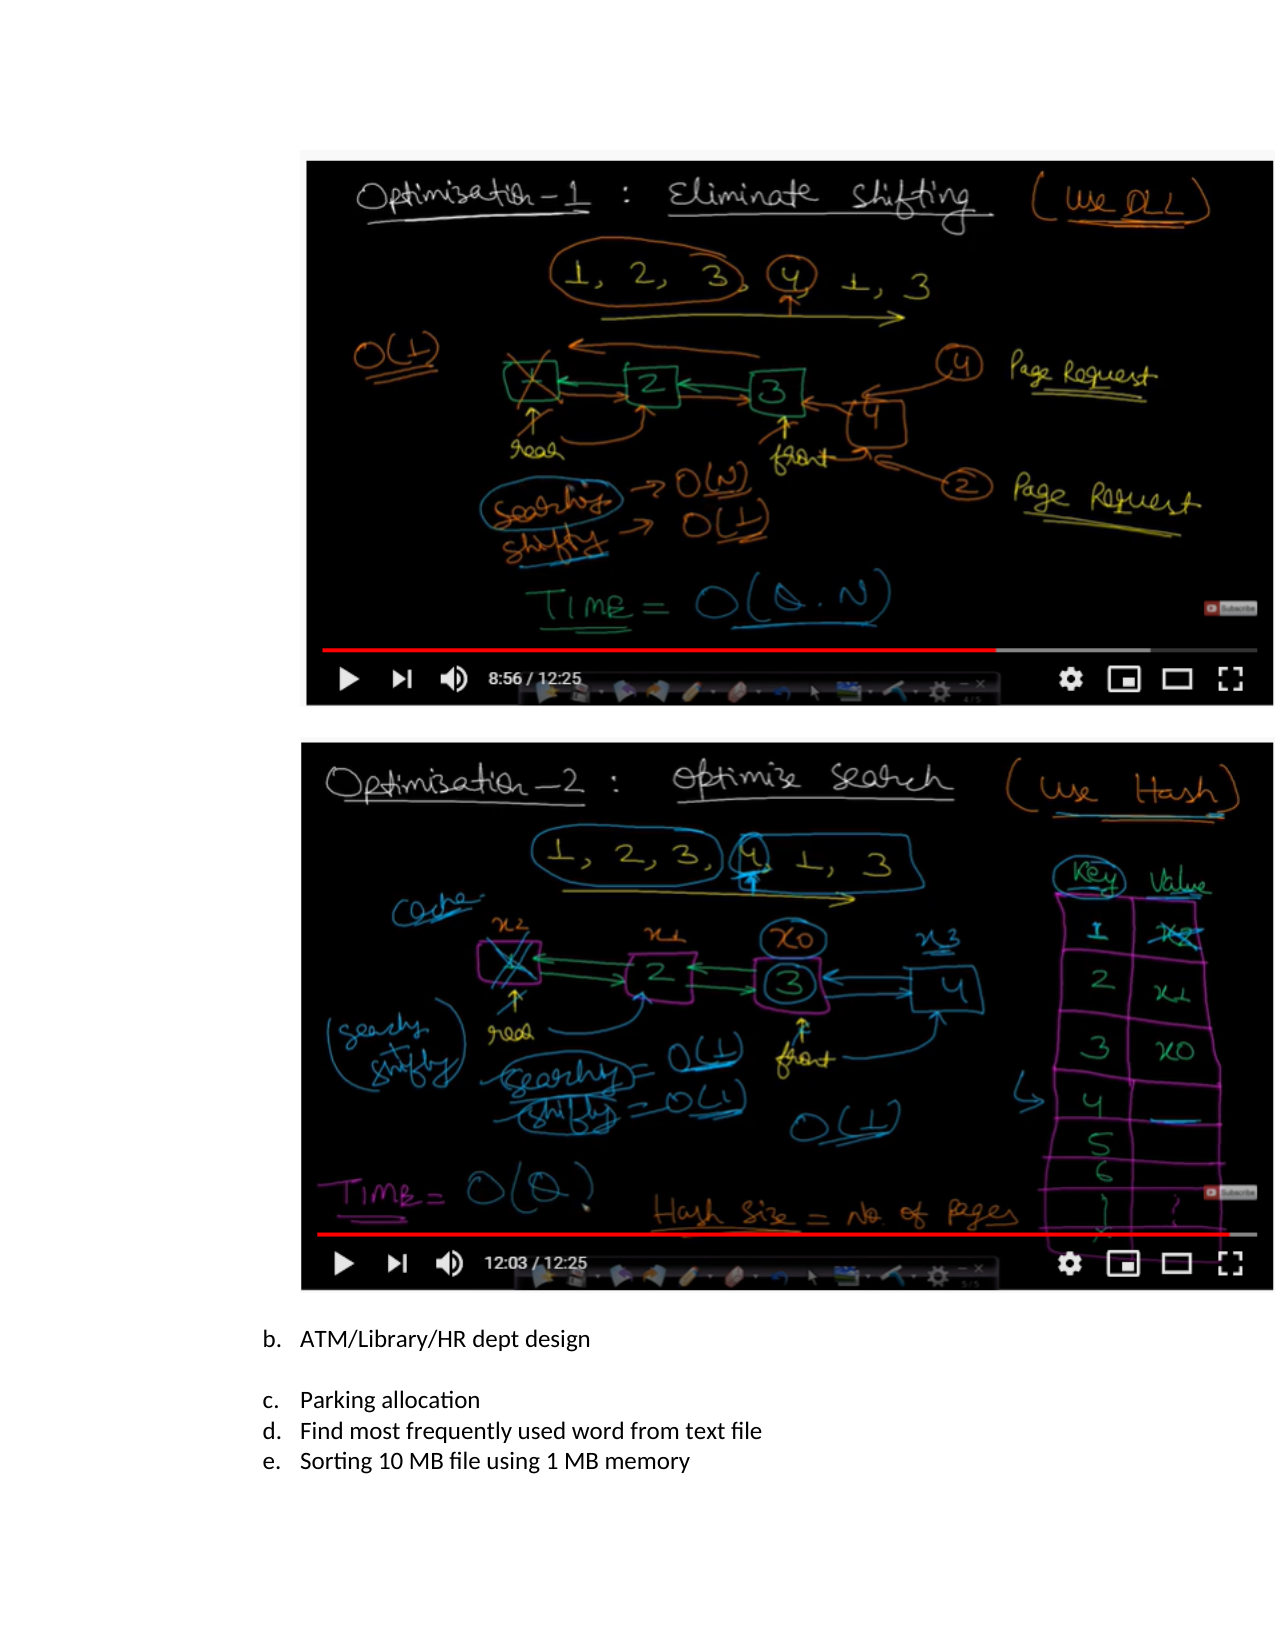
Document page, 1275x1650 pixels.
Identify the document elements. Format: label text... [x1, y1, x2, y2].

picture [300, 737, 1275, 1293]
list Find most frequently used word from text file [262, 1415, 1125, 1445]
list Parking allocation [262, 1384, 1125, 1415]
list Sorting 10 MB file using 1 MB memory [262, 1445, 1125, 1476]
list ATM/Library/HR dept design [262, 1323, 1125, 1354]
picture [300, 150, 1275, 707]
